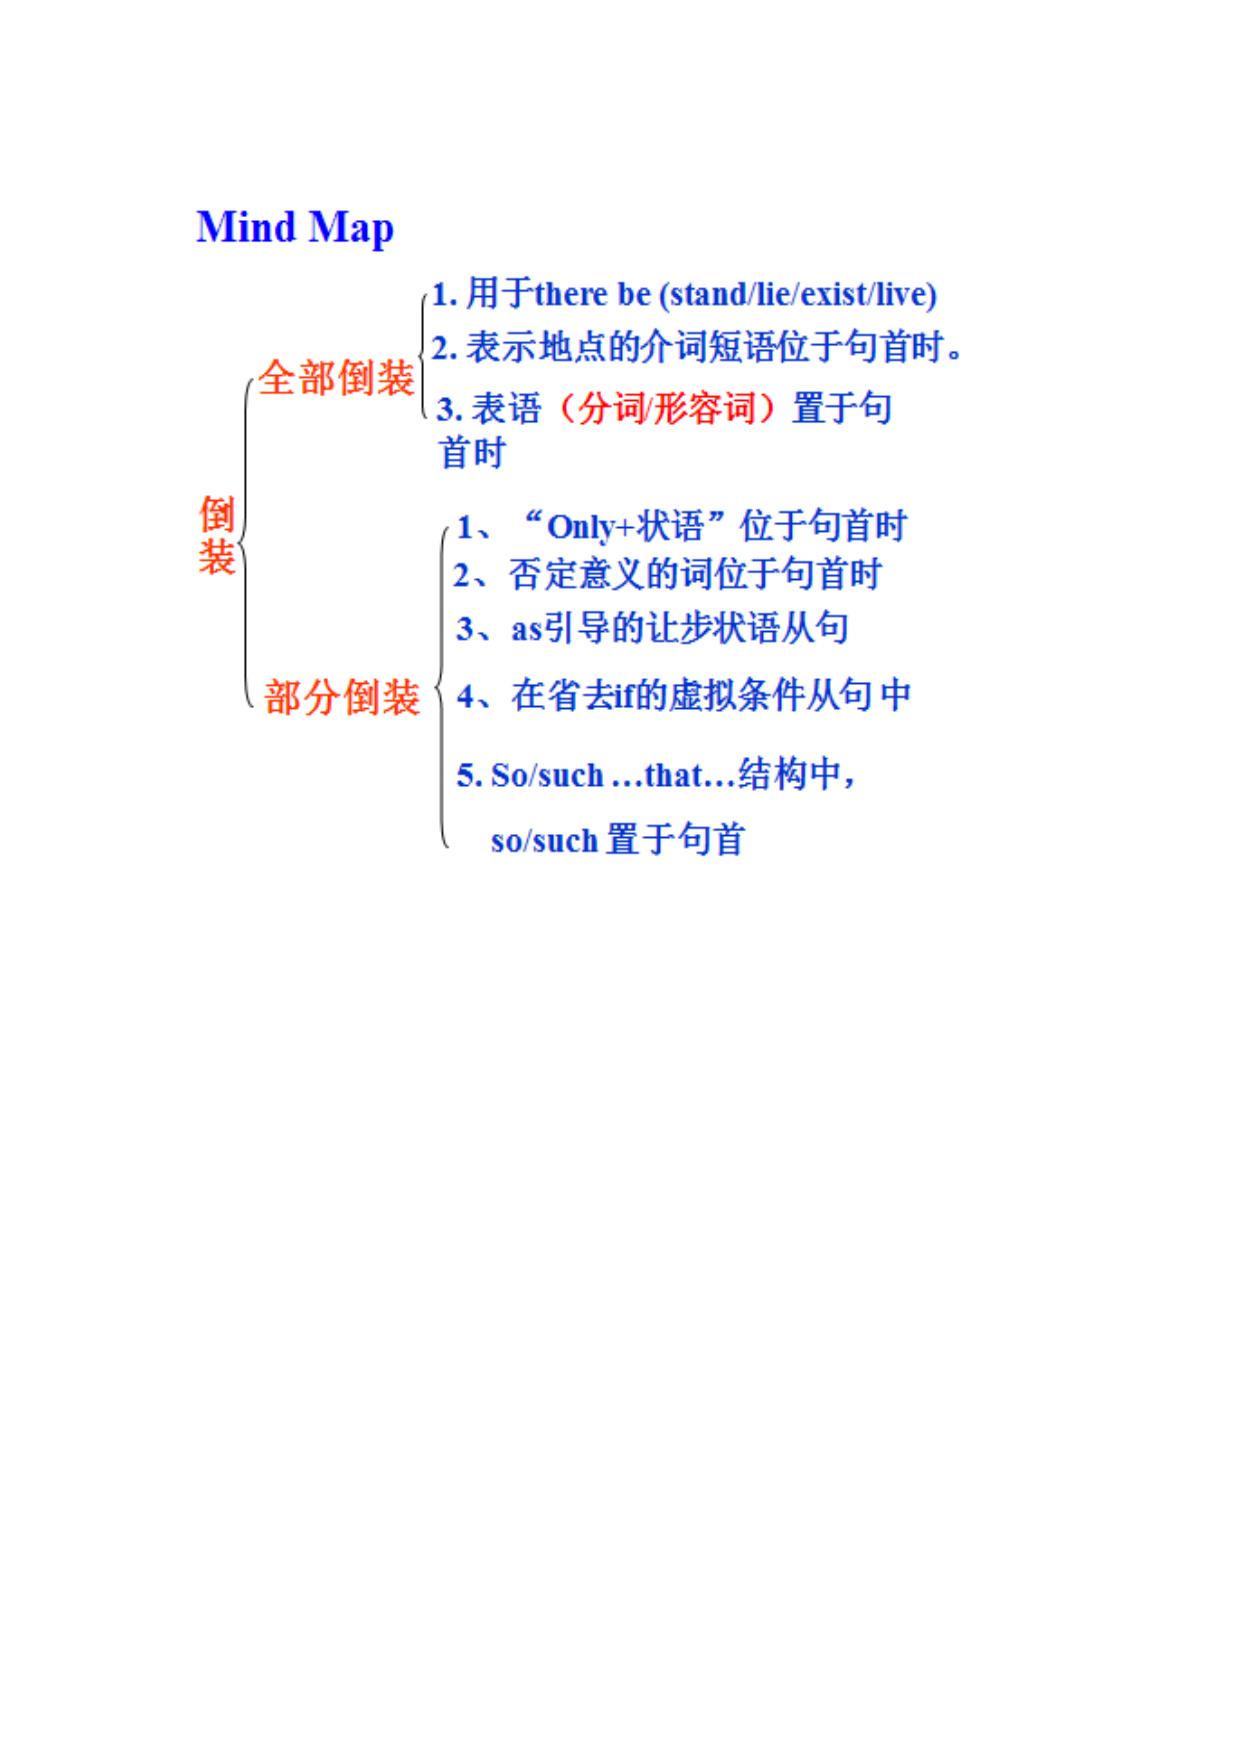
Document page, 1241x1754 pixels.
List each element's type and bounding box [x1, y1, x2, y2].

picture [187, 194, 1055, 887]
